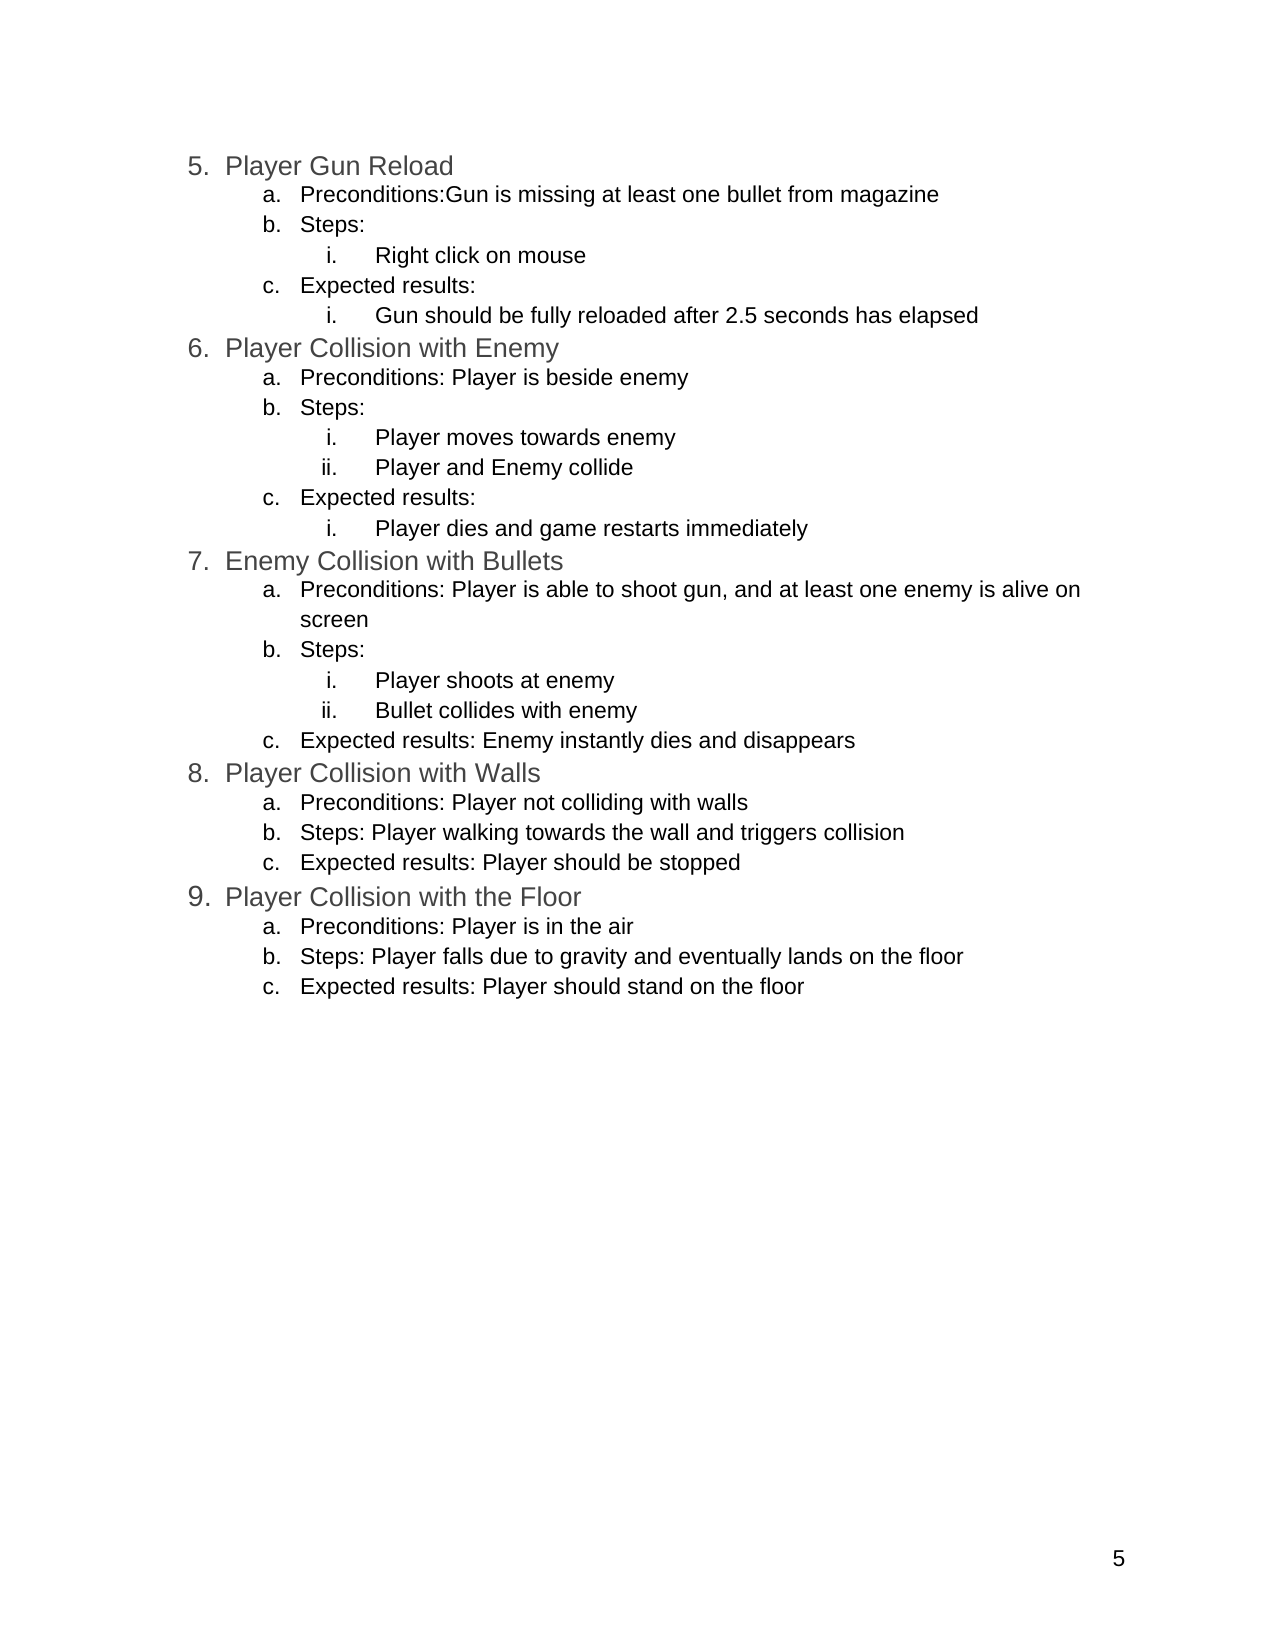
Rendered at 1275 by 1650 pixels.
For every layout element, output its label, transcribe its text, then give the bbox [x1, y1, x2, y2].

list Expected results: [262, 484, 1125, 511]
list Expected results: [262, 272, 1125, 298]
list Right click on mouse [337, 242, 1125, 268]
list Steps: [262, 394, 1125, 420]
list Bullet collides with enemy [337, 697, 1125, 723]
subtitle Player Collision with Enemy [187, 332, 1125, 363]
list Player dies and game restarts immediately [337, 514, 1125, 541]
list Preconditions: Player is beside enemy [262, 363, 1125, 390]
list Gun should be fully reloaded after 2.5 seconds has elapsed [337, 302, 1125, 328]
list Player moves towards enemy [337, 424, 1125, 450]
list Steps: Player falls due to gravity and eventually lands on the floor [262, 943, 1125, 969]
list Expected results: Player should stand on the floor [262, 973, 1125, 999]
list Preconditions: Player is in the air [262, 913, 1125, 939]
list Preconditions: Player not colliding with walls [262, 788, 1125, 815]
list Preconditions: Player is able to shoot gun, and at least one enemy is alive on screen [262, 576, 1125, 633]
list Expected results: Enemy instantly dies and disappears [262, 727, 1125, 753]
list Steps: [262, 636, 1125, 663]
subtitle Player Collision with Walls [187, 757, 1125, 788]
list Steps: Player walking towards the wall and triggers collision [262, 819, 1125, 845]
list Steps: [262, 211, 1125, 238]
list Player and Enemy collide [337, 454, 1125, 481]
subtitle Player Gun Reload [187, 150, 1125, 181]
subtitle Player Collision with the Floor [187, 879, 1125, 913]
list Expected results: Player should be stopped [262, 849, 1125, 875]
list Player shoots at enemy [337, 667, 1125, 693]
subtitle Enemy Collision with Bullets [187, 545, 1125, 576]
list Preconditions:Gun is missing at least one bullet from magazine [262, 181, 1125, 208]
